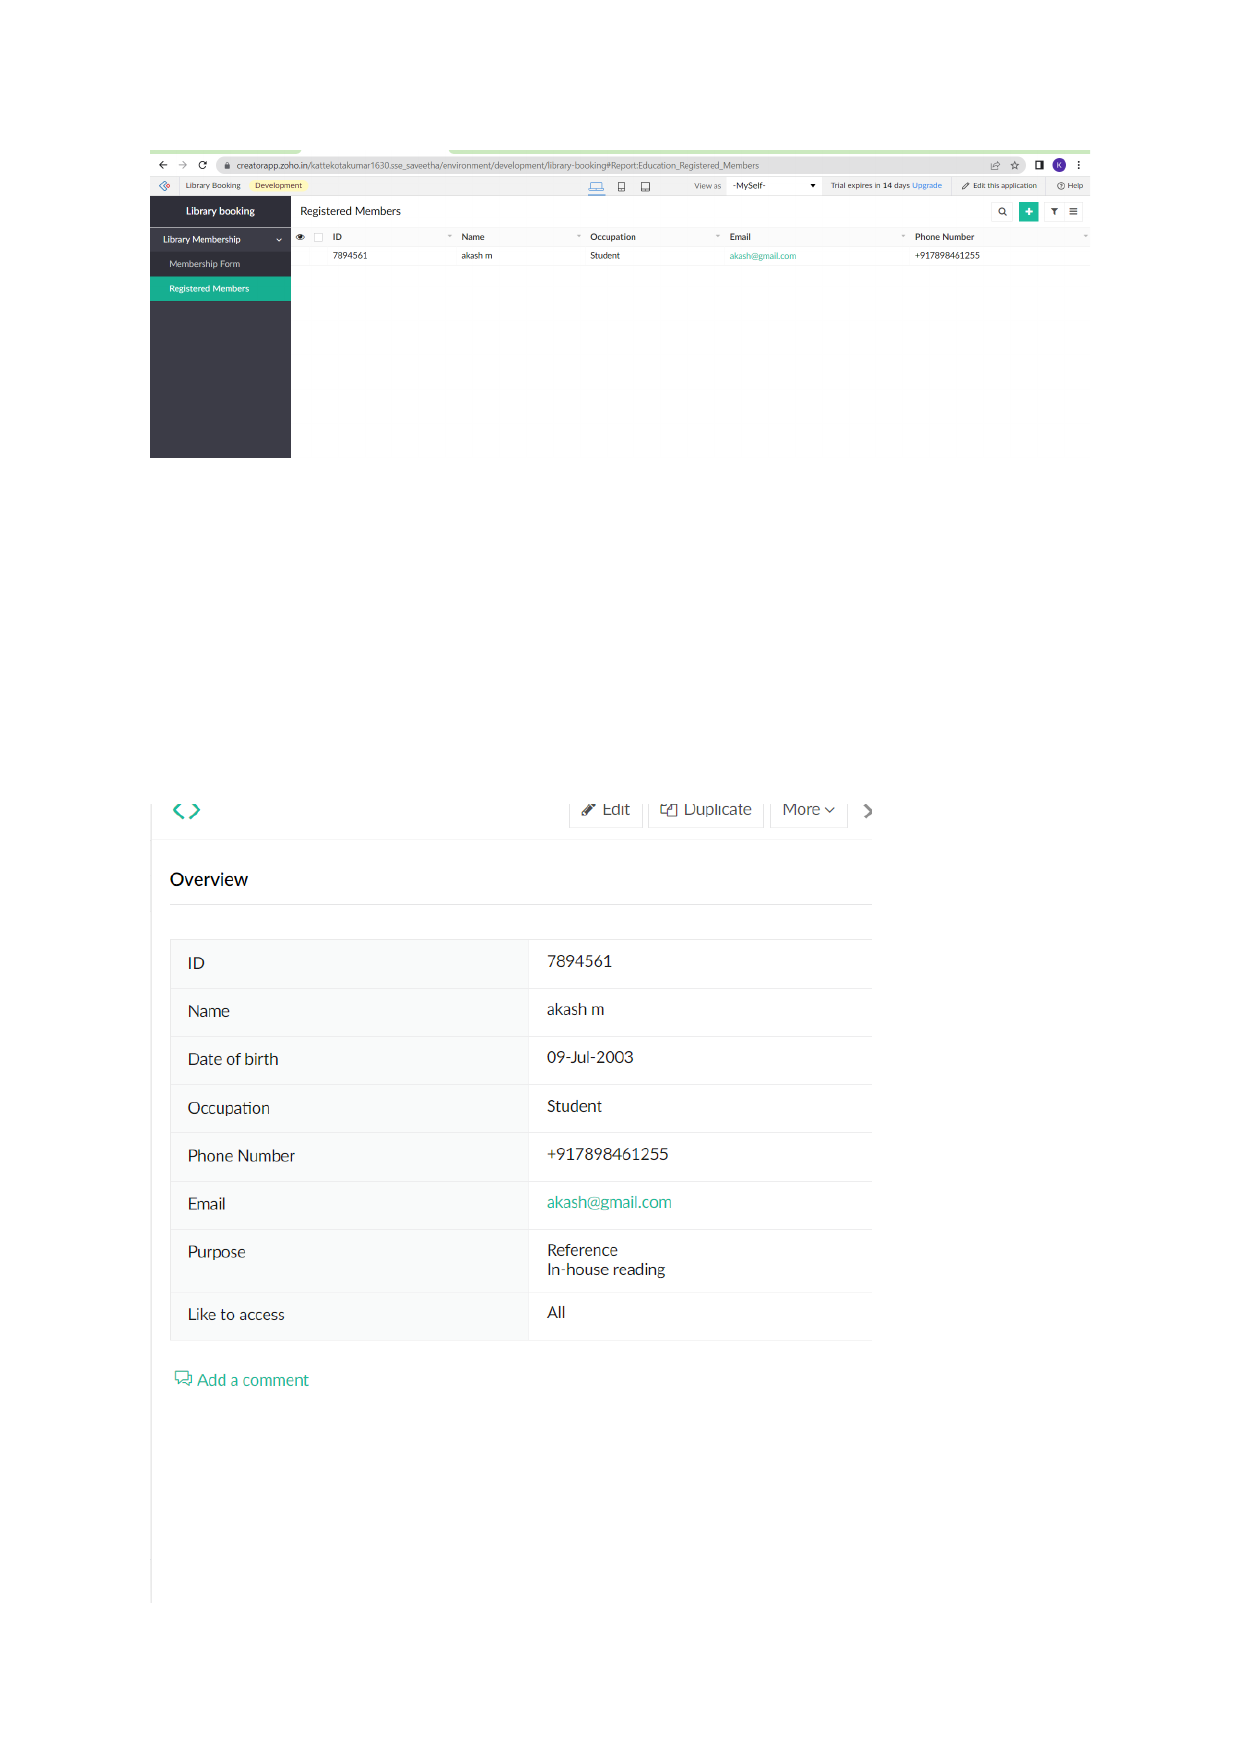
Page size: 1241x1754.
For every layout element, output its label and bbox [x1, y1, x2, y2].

picture [150, 150, 1091, 458]
picture [150, 804, 872, 1603]
